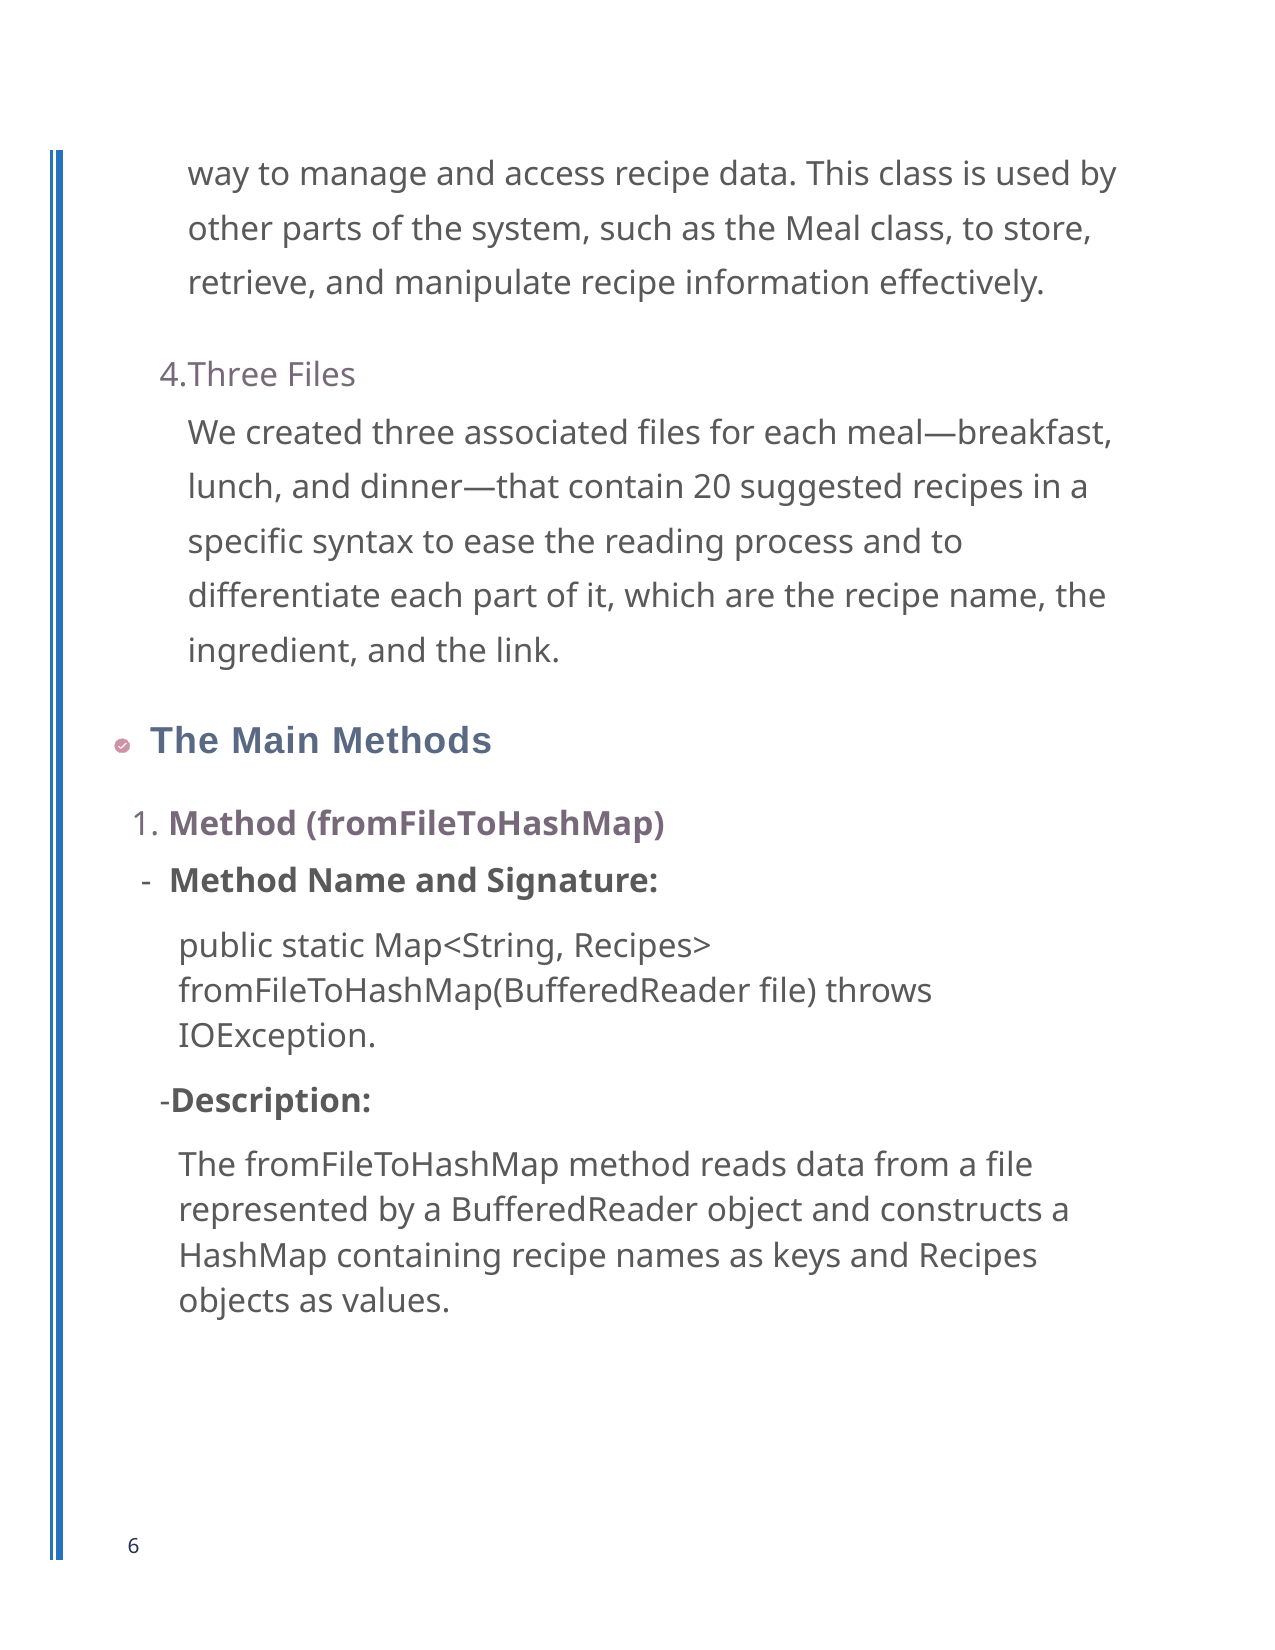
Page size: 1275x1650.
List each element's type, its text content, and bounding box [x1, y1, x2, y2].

text We created three associated files for each meal—breakfast, lunch, and dinner—that contain 20 suggested recipes in a specific syntax to ease the reading process and to differentiate each part of it, which are the recipe name, the ingredient, and the link. [187, 409, 1125, 672]
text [187, 150, 1125, 304]
text public static Map<String, Recipes> fromFileToHashMap(BufferedReader file) throws IOException. [178, 921, 1125, 1058]
text The fromFileToHashMap method reads data from a file represented by a BufferedReader object and constructs a HashMap containing recipe names as keys and Recipes objects as values. [178, 1141, 1125, 1322]
text -Description: [159, 1076, 1125, 1122]
subtitle The Main Methods [112, 719, 1125, 762]
list 1. Method (fromFileToHashMap) [131, 799, 1125, 845]
text Three Files [159, 351, 1125, 396]
text - Method Name and Signature: [141, 857, 1125, 903]
picture [113, 737, 131, 754]
